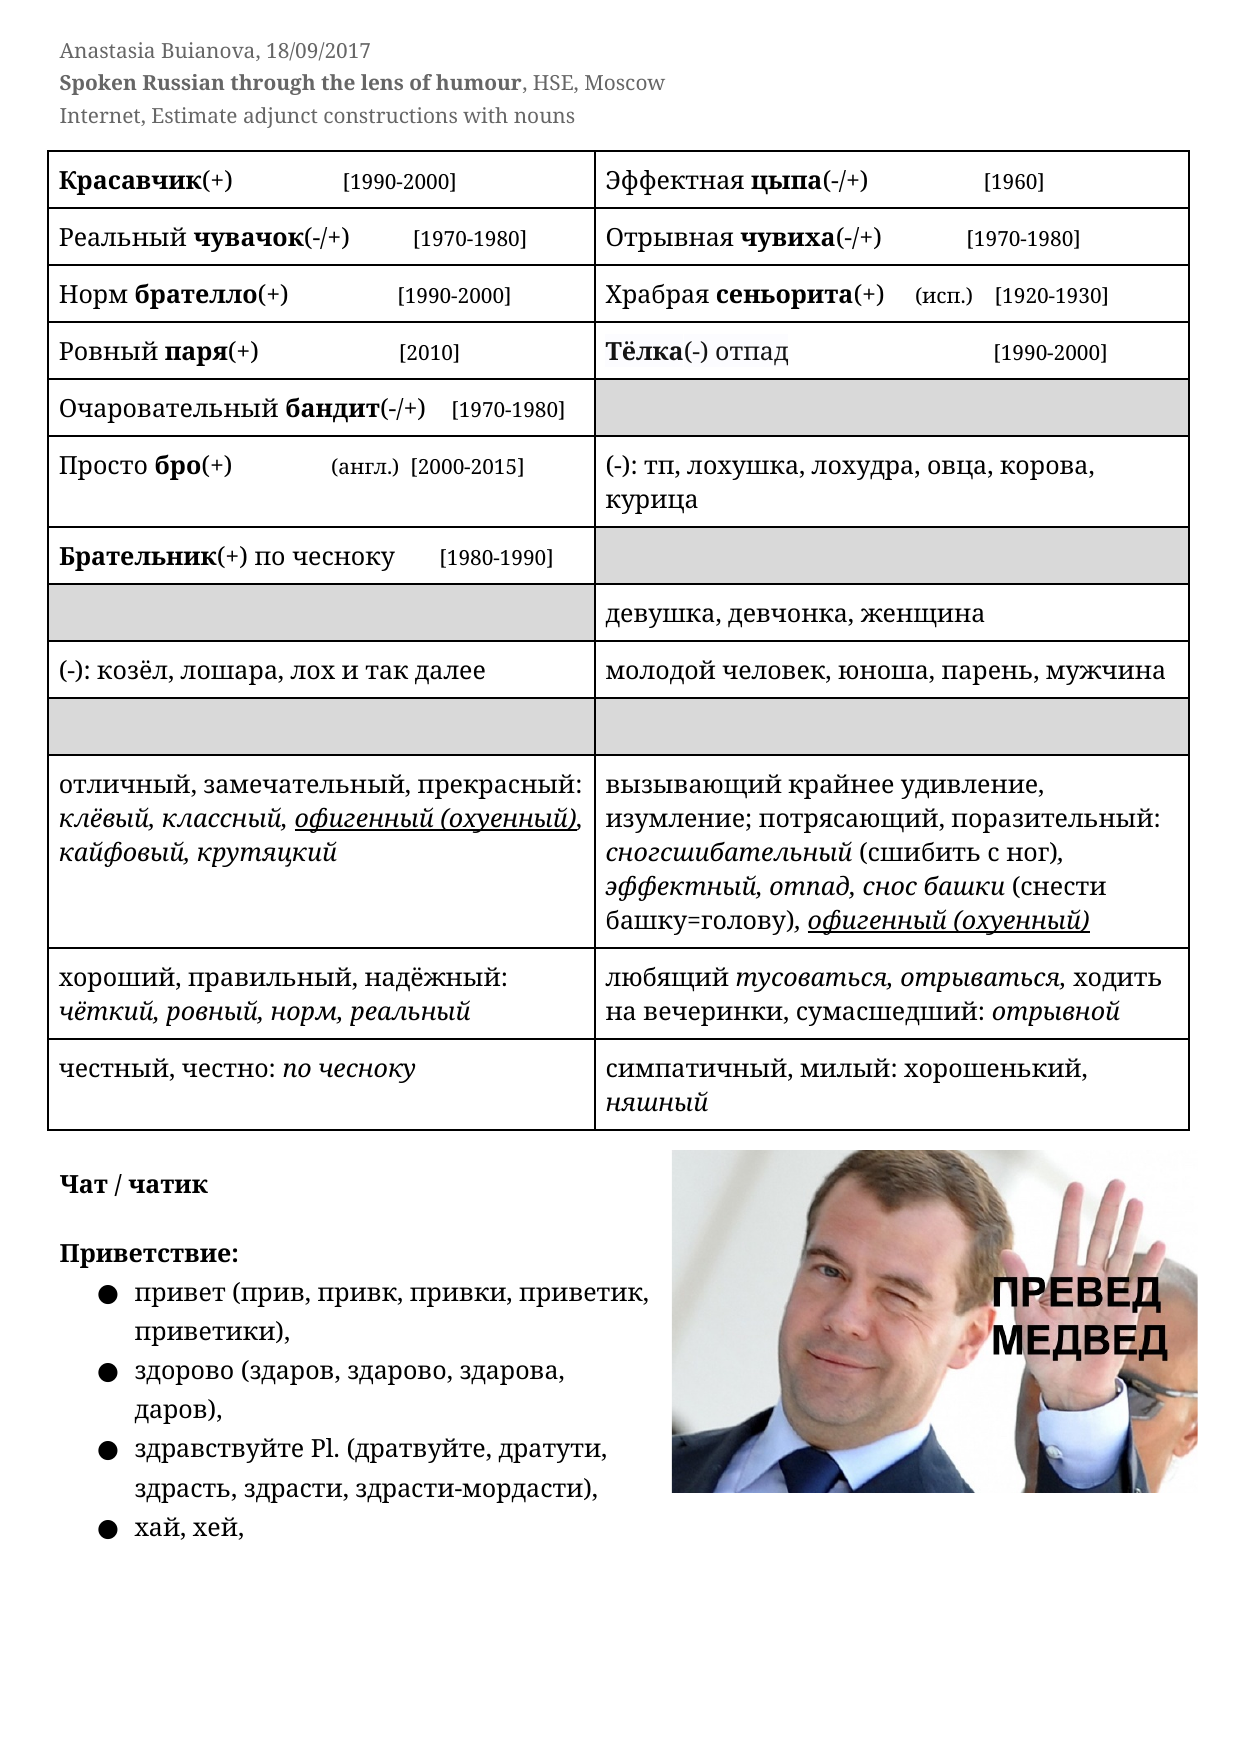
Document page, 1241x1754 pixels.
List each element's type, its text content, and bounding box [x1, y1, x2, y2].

table_cell честный, честно: по чесноку [49, 1040, 594, 1129]
table_cell Тёлка(-) отпад [1990-2000] [596, 323, 1188, 378]
table_cell Норм брателло(+) [1990-2000] [49, 266, 594, 321]
table_cell (-): тп, лохушка, лохудра, овца, корова, курица [596, 437, 1188, 526]
table_cell вызывающий крайнее удивление, изумление; потрясающий, поразительный: сногсшибательный (сшибить с ног), эффектный, отпад, снос башки (снести башку=голову), офигенный (охуенный) [596, 756, 1188, 947]
picture [671, 1150, 1198, 1493]
table_cell [596, 380, 1188, 435]
list привет (прив, привк, привки, приветик, приветики), [97, 1274, 671, 1348]
table_cell (-): козёл, лошара, лох и так далее [49, 642, 594, 697]
table_cell [596, 699, 1188, 754]
table_cell любящий тусоваться, отрываться, ходить на вечеринки, сумасшедший: отрывной [596, 949, 1188, 1038]
list хай, хей, [97, 1509, 1181, 1543]
text Чат / чатик [59, 1167, 671, 1231]
table_cell Отрывная чувиха(-/+) [1970-1980] [596, 209, 1188, 264]
table_cell [596, 528, 1188, 583]
table_cell молодой человек, юноша, парень, мужчина [596, 642, 1188, 697]
table_cell хороший, правильный, надёжный: чёткий, ровный, норм, реальный [49, 949, 594, 1038]
table_cell Просто бро(+) (англ.) [2000-2015] [49, 437, 594, 526]
table_cell Эффектная цыпа(-/+) [1960] [596, 152, 1188, 207]
list здорово (здаров, здарово, здарова, даров), [97, 1353, 671, 1426]
table_cell [49, 699, 594, 754]
table_cell Ровный паря(+) [2010] [49, 323, 594, 378]
list здравствуйте Pl. (дратвуйте, дратути, здрасть, здрасти, здрасти-мордасти), [97, 1431, 1181, 1504]
table_cell Красавчик(+) [1990-2000] [49, 152, 594, 207]
table_cell отличный, замечательный, прекрасный: клёвый, классный, офигенный (охуенный), кайфовый, крутяцкий [49, 756, 594, 947]
table_cell Реальный чувачок(-/+) [1970-1980] [49, 209, 594, 264]
table_cell [49, 585, 594, 640]
table_cell Очаровательный бандит(-/+) [1970-1980] [49, 380, 594, 435]
table_cell симпатичный, милый: хорошенький, няшный [596, 1040, 1188, 1129]
table_cell девушка, девчонка, женщина [596, 585, 1188, 640]
text Приветствие: [59, 1235, 671, 1269]
table_cell Брательник(+) по чесноку [1980-1990] [49, 528, 594, 583]
table_cell Храбрая сеньорита(+) (исп.) [1920-1930] [596, 266, 1188, 321]
